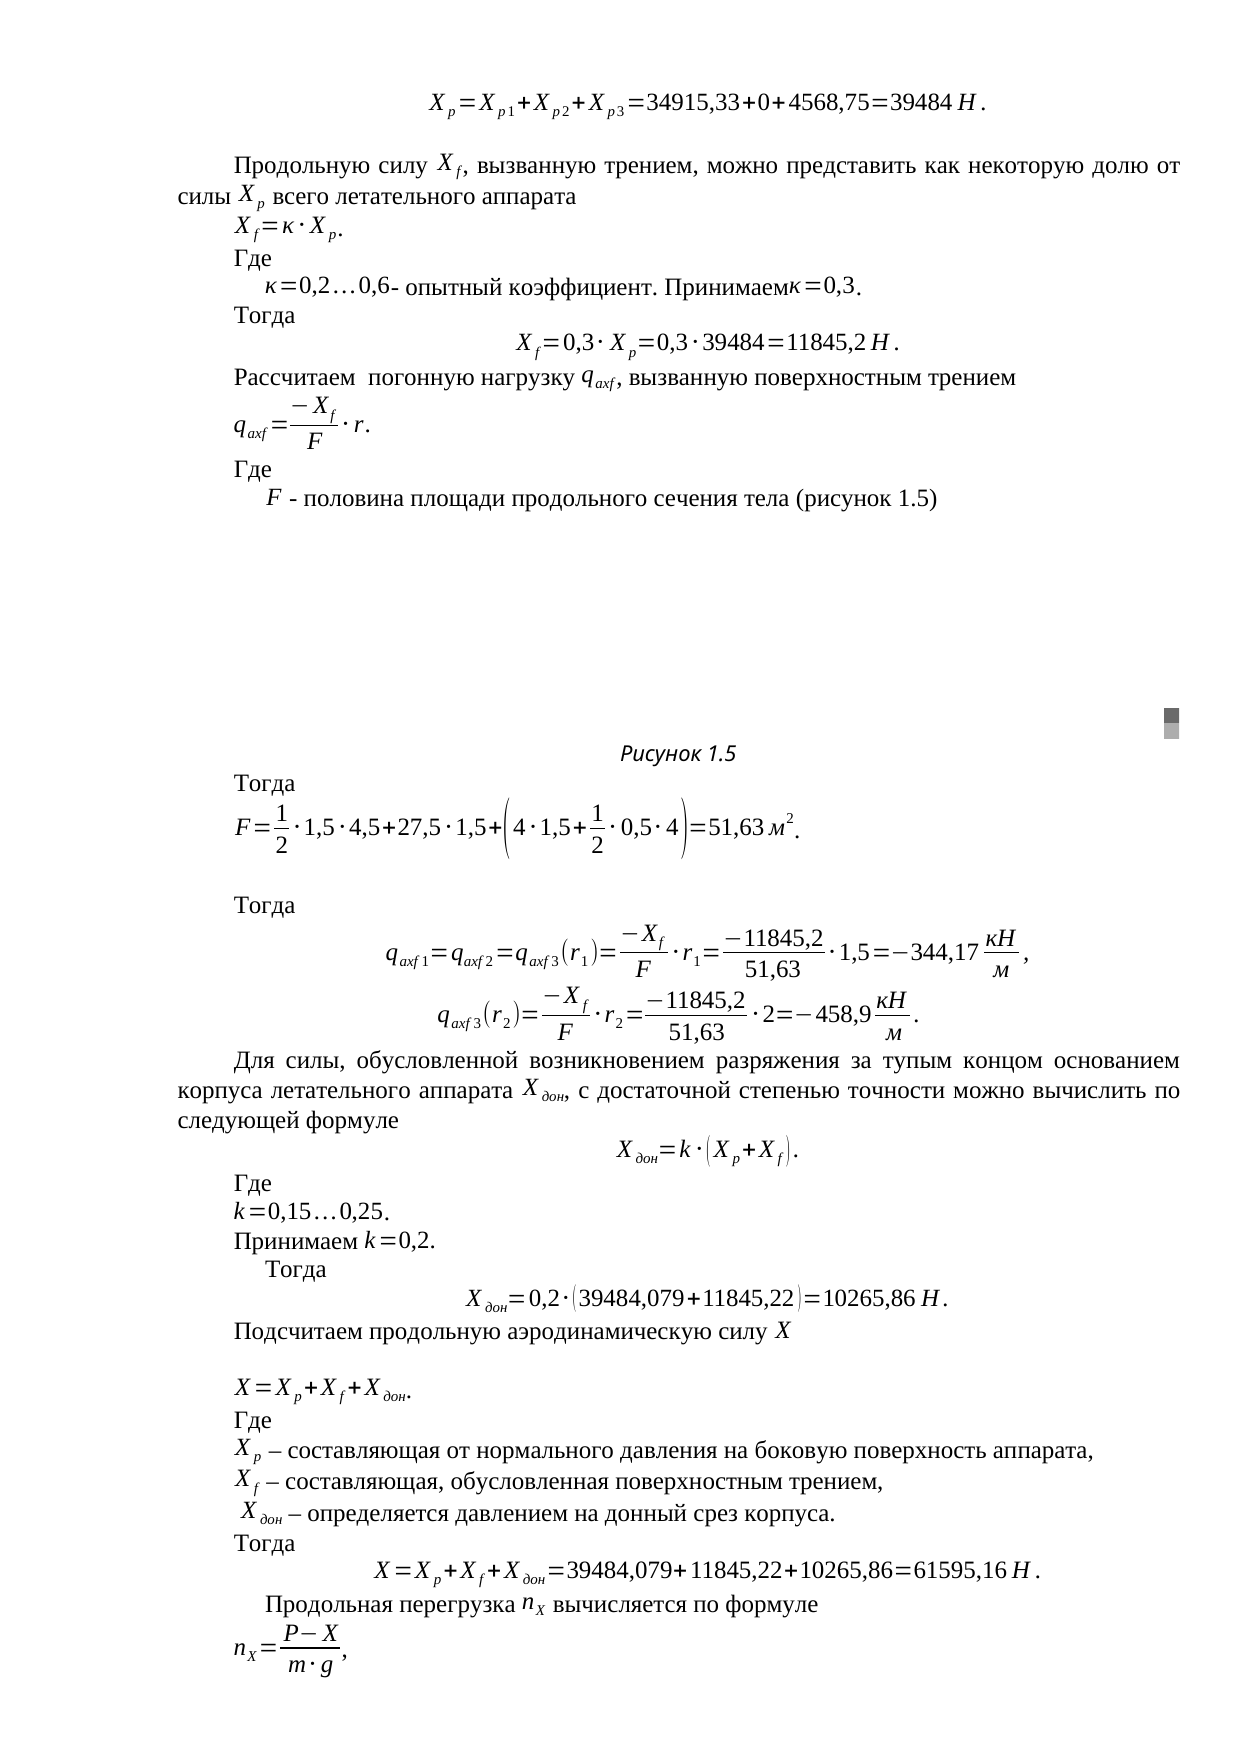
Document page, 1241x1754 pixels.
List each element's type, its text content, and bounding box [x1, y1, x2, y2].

text Где [177, 1168, 1181, 1197]
text Для силы, обусловленной возникновением разряжения за тупым концом основанием корпуса летательного аппарата , с достаточной степенью точности можно вычислить по следующей формуле [177, 1045, 1181, 1133]
text Тогда [177, 768, 1181, 797]
text . [177, 211, 1181, 243]
text , [177, 1619, 1181, 1678]
text Подсчитаем продольную аэродинамическую силу [177, 1316, 1181, 1345]
text - опытный коэффициент. Принимаем. [177, 272, 1181, 300]
text . [177, 1373, 1181, 1405]
text . [177, 1197, 1181, 1226]
text Рассчитаем погонную нагрузку , вызванную поверхностным трением [177, 360, 1181, 392]
text - половина площади продольного сечения тела (рисунок 1.5) [177, 483, 1181, 512]
text Где [177, 243, 1181, 272]
text . [177, 797, 1181, 862]
text Принимаем [177, 1226, 1181, 1254]
text – составляющая, обусловленная поверхностным трением, [177, 1465, 1181, 1496]
text – определяется давлением на донный срез корпуса. [177, 1496, 1181, 1528]
text Где [177, 454, 1181, 483]
text Тогда [177, 1254, 1181, 1283]
text Где [177, 1405, 1181, 1434]
text – составляющая от нормального давления на боковую поверхность аппарата, [177, 1434, 1181, 1465]
text Рисунок 1.5 [177, 738, 1181, 768]
text . [177, 392, 1181, 454]
text Продольную силу , вызванную трением, можно представить как некоторую долю от силы всего летательного аппарата [177, 149, 1181, 211]
text Продольная перегрузка вычисляется по формуле [177, 1588, 1181, 1619]
text Тогда [177, 1528, 1181, 1556]
text Тогда [177, 300, 1181, 329]
text Тогда [177, 891, 1181, 919]
